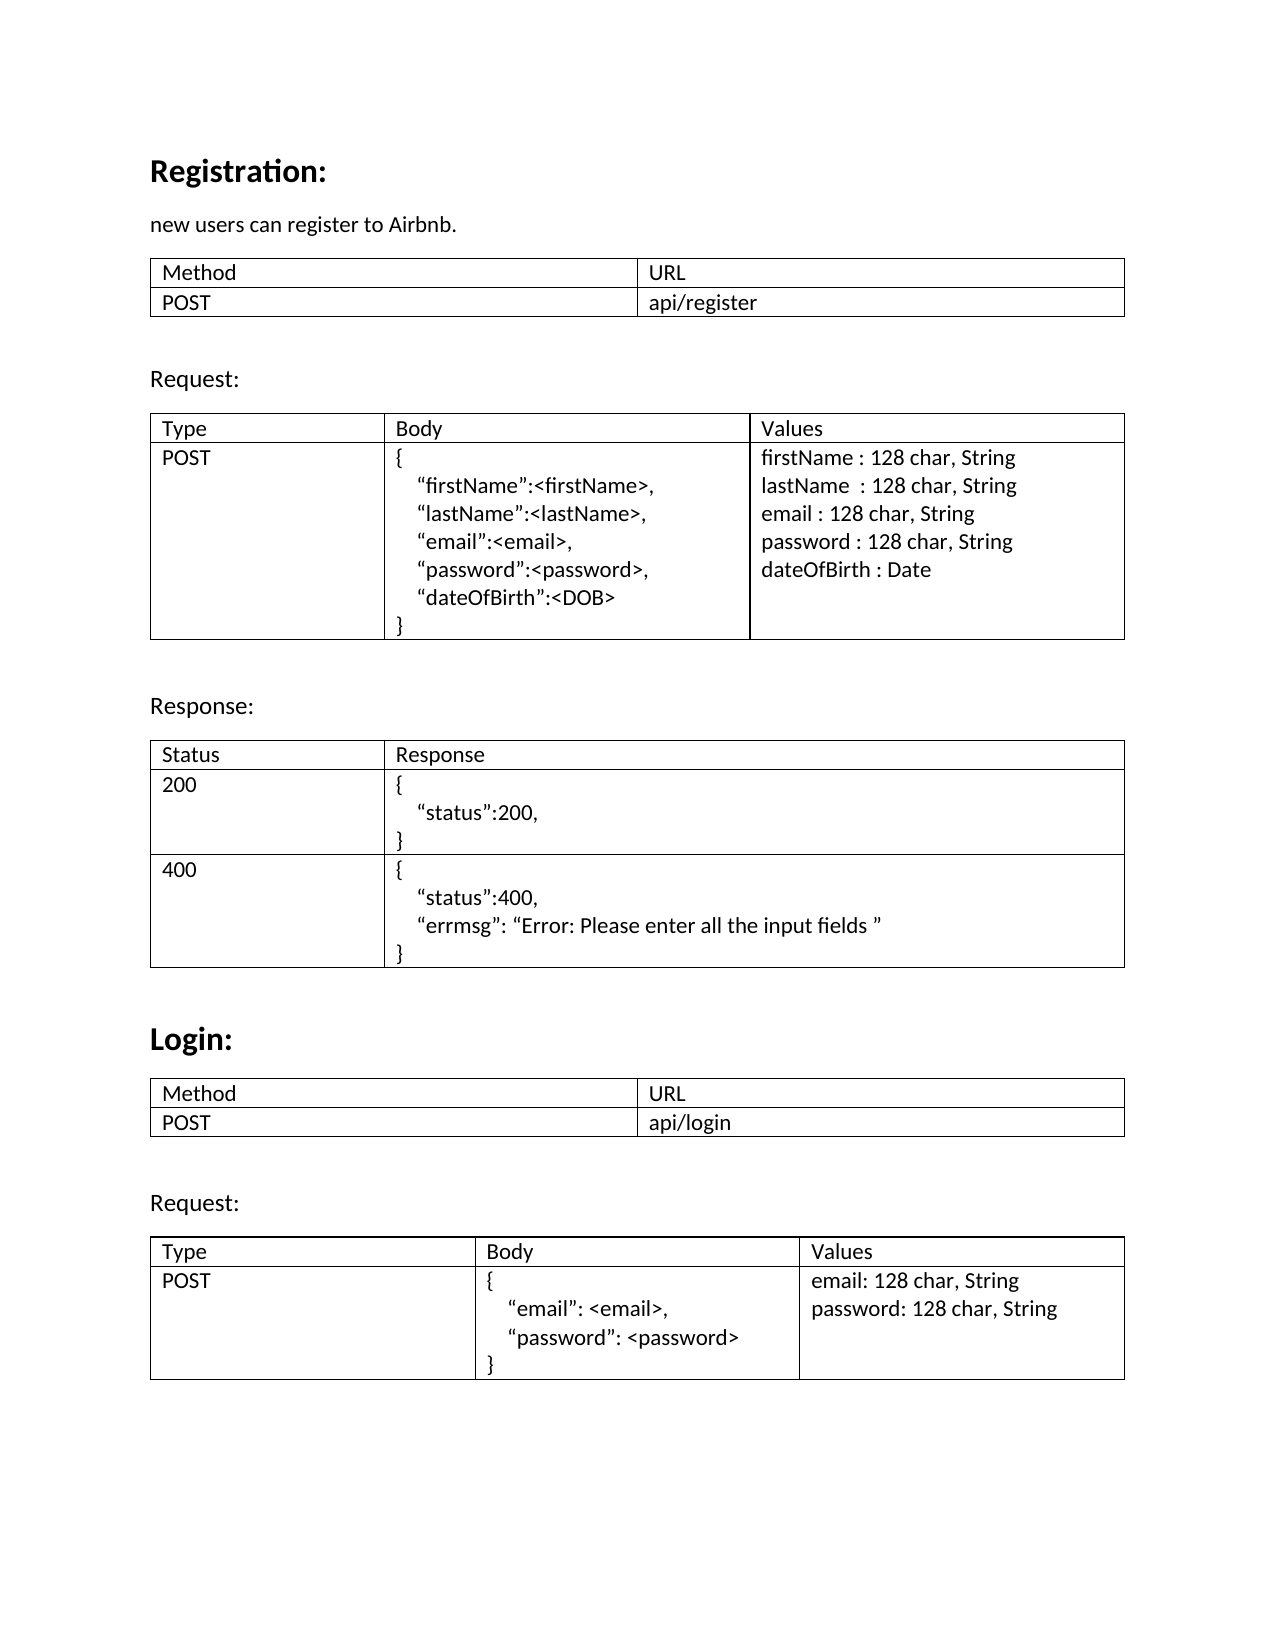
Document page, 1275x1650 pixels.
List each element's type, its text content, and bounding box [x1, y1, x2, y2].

text new users can register to Airbnb. [150, 211, 1125, 239]
table_cell 400 [151, 855, 384, 967]
table_header Values [800, 1238, 1124, 1266]
table_cell POST [151, 1267, 475, 1379]
table_cell { “status”:200, } [385, 770, 1124, 854]
table_cell 200 [151, 770, 384, 854]
table_cell api/register [638, 288, 1124, 316]
table_cell api/login [638, 1108, 1124, 1136]
table_header URL [638, 1079, 1124, 1107]
table_header Body [476, 1238, 799, 1266]
text Login: [150, 1017, 1125, 1058]
table_header Type [151, 414, 384, 442]
table_cell POST [151, 1108, 637, 1136]
table_header Method [151, 1079, 637, 1107]
table_cell { “status”:400, “errmsg”: “Error: Please enter all the input fields ” } [385, 855, 1124, 967]
table_header Type [151, 1238, 475, 1266]
table_cell firstName : 128 char, String lastName : 128 char, String email : 128 char, String password : 128 char, String dateOfBirth : Date [751, 443, 1124, 639]
table_cell { “email”: <email>, “password”: <password> } [476, 1267, 799, 1379]
text Request: [150, 363, 1125, 394]
table_cell POST [151, 443, 384, 639]
table_header Response [385, 741, 1124, 769]
table_cell { “firstName”:<firstName>, “lastName”:<lastName>, “email”:<email>, “password”:<password>, “dateOfBirth”:<DOB> } [385, 443, 749, 639]
text Registration: [150, 150, 1125, 191]
table_header Values [751, 414, 1124, 442]
table_cell email: 128 char, String password: 128 char, String [800, 1267, 1124, 1379]
table_header Status [151, 741, 384, 769]
table_header URL [638, 259, 1124, 287]
text Request: [150, 1187, 1125, 1217]
table_header Method [151, 259, 637, 287]
table_cell POST [151, 288, 637, 316]
table_header Body [385, 414, 749, 442]
text Response: [150, 690, 1125, 721]
